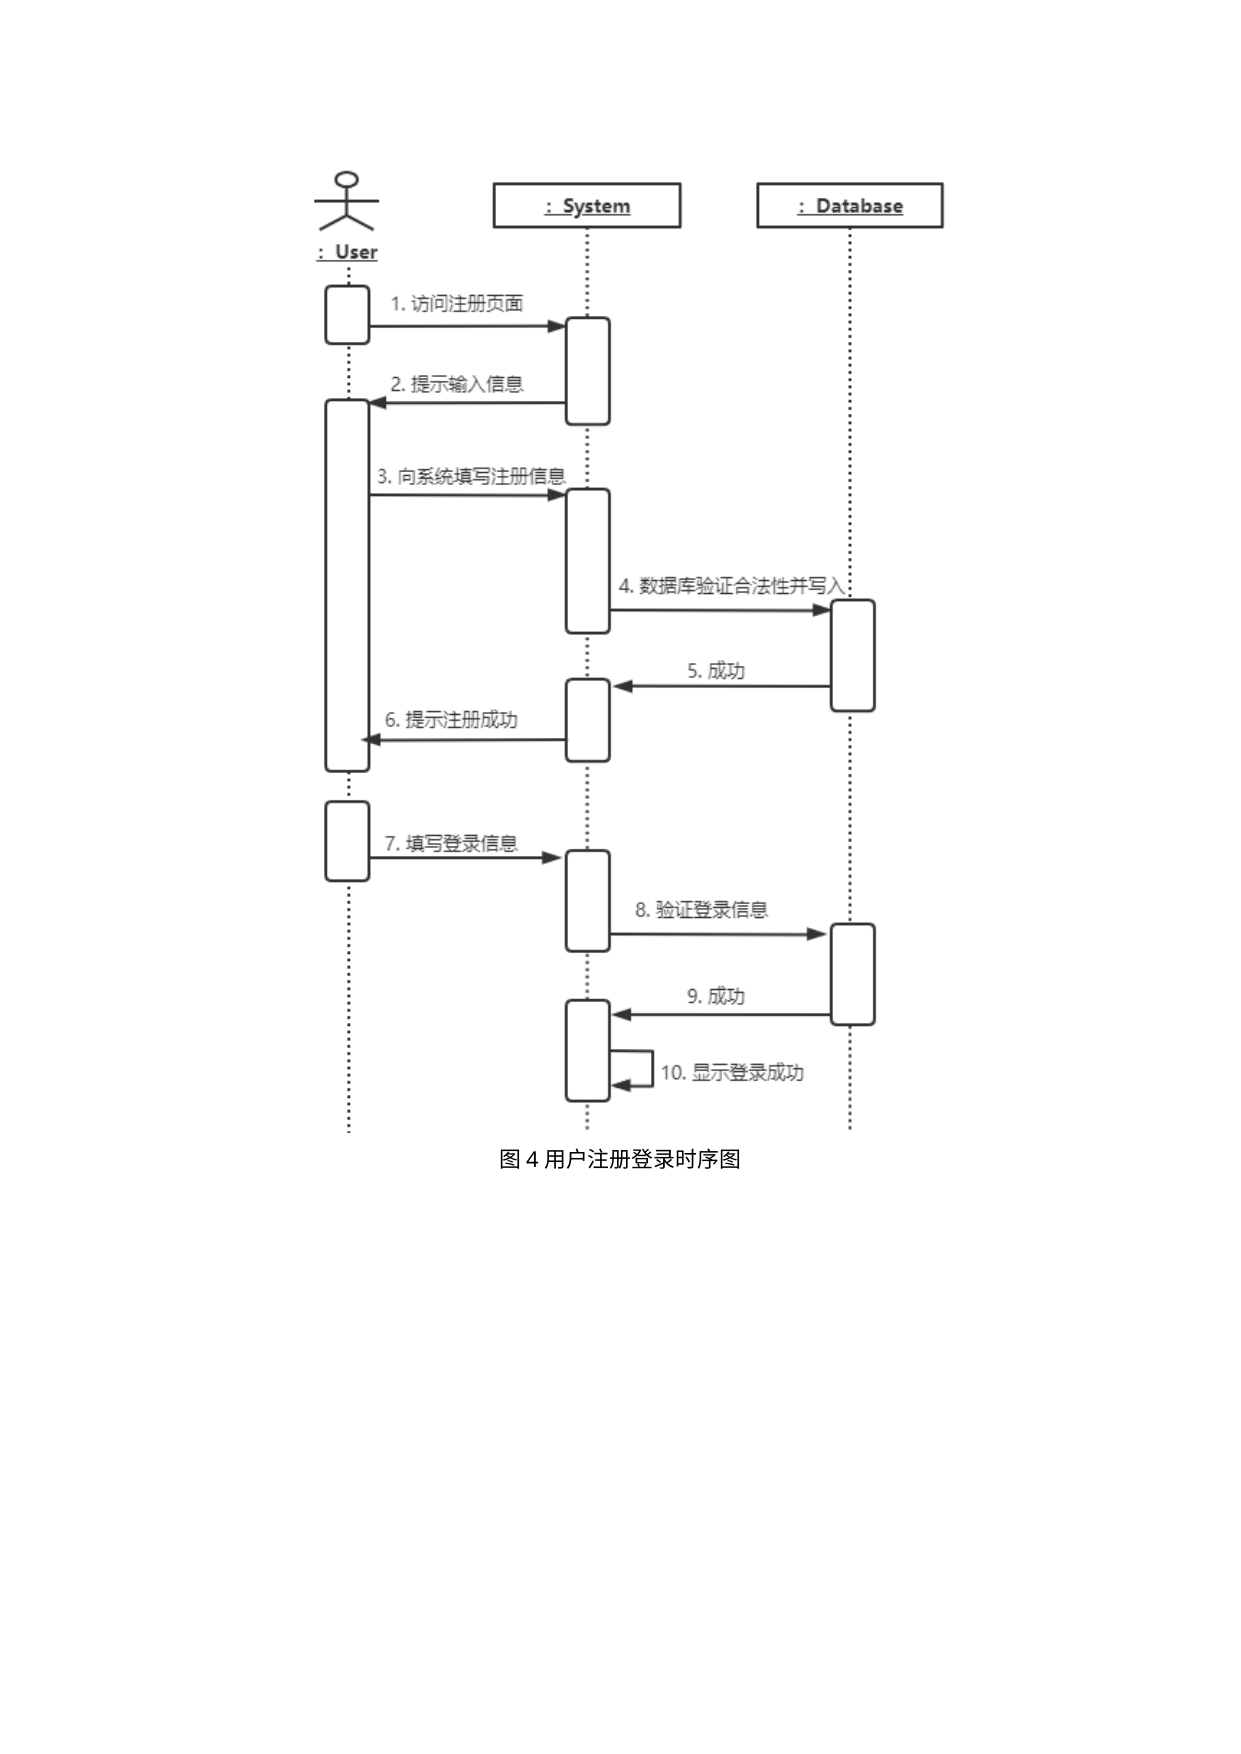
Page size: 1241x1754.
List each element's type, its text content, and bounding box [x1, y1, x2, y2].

picture [277, 162, 964, 1133]
text 图4 用户注册登录时序图 [187, 1141, 1053, 1174]
